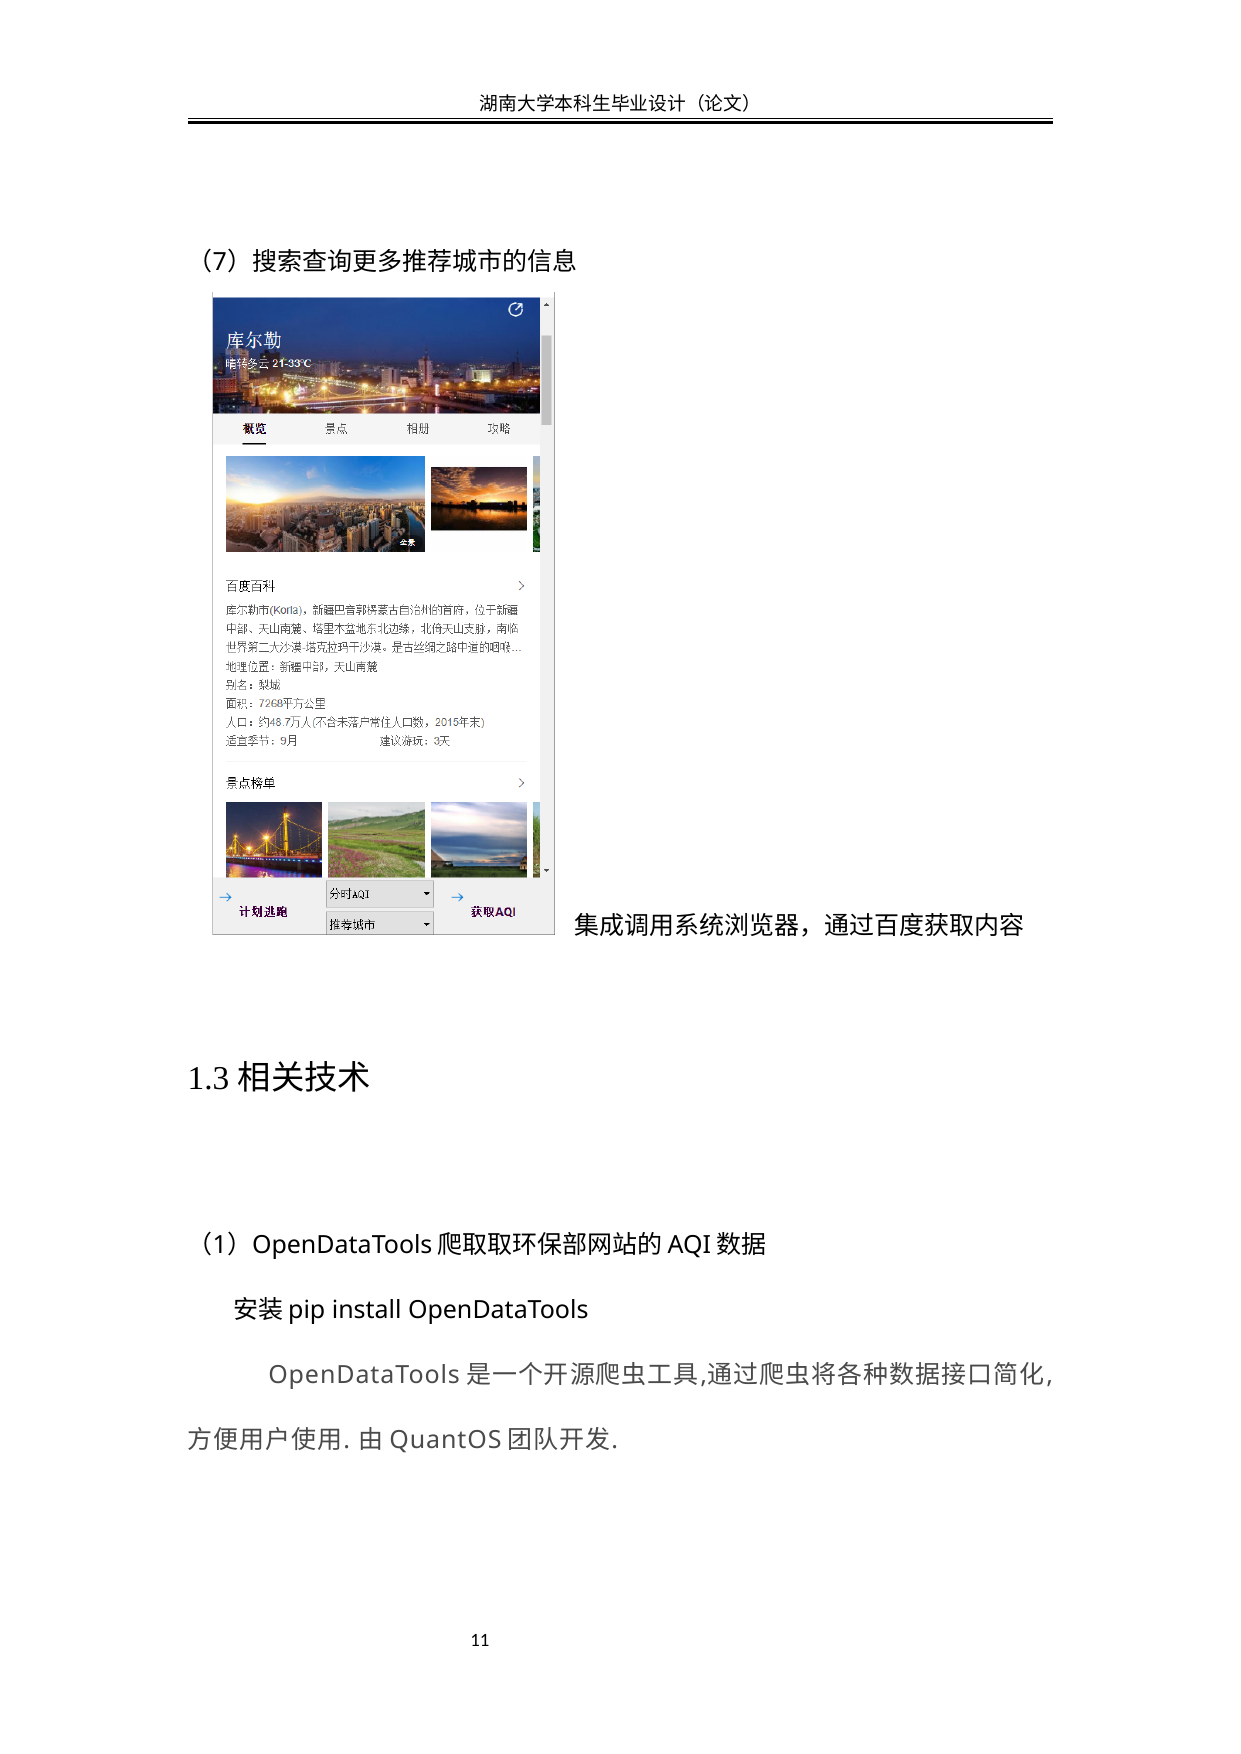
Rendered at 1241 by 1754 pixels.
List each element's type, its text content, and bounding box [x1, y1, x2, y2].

text （1）OpenDataTools爬取取环保部网站的AQI数据 [187, 1210, 1053, 1275]
text OpenDataTools是一个开源爬虫工具,通过爬虫将各种数据接口简化,方便用户使用. 由QuantOS团队开发. [187, 1340, 1053, 1470]
subtitle 1.3 相关技术 [187, 1042, 1053, 1107]
text 安装pip install OpenDataTools [187, 1275, 1053, 1340]
picture [212, 292, 555, 935]
text （7）搜索查询更多推荐城市的信息 [187, 227, 1053, 292]
